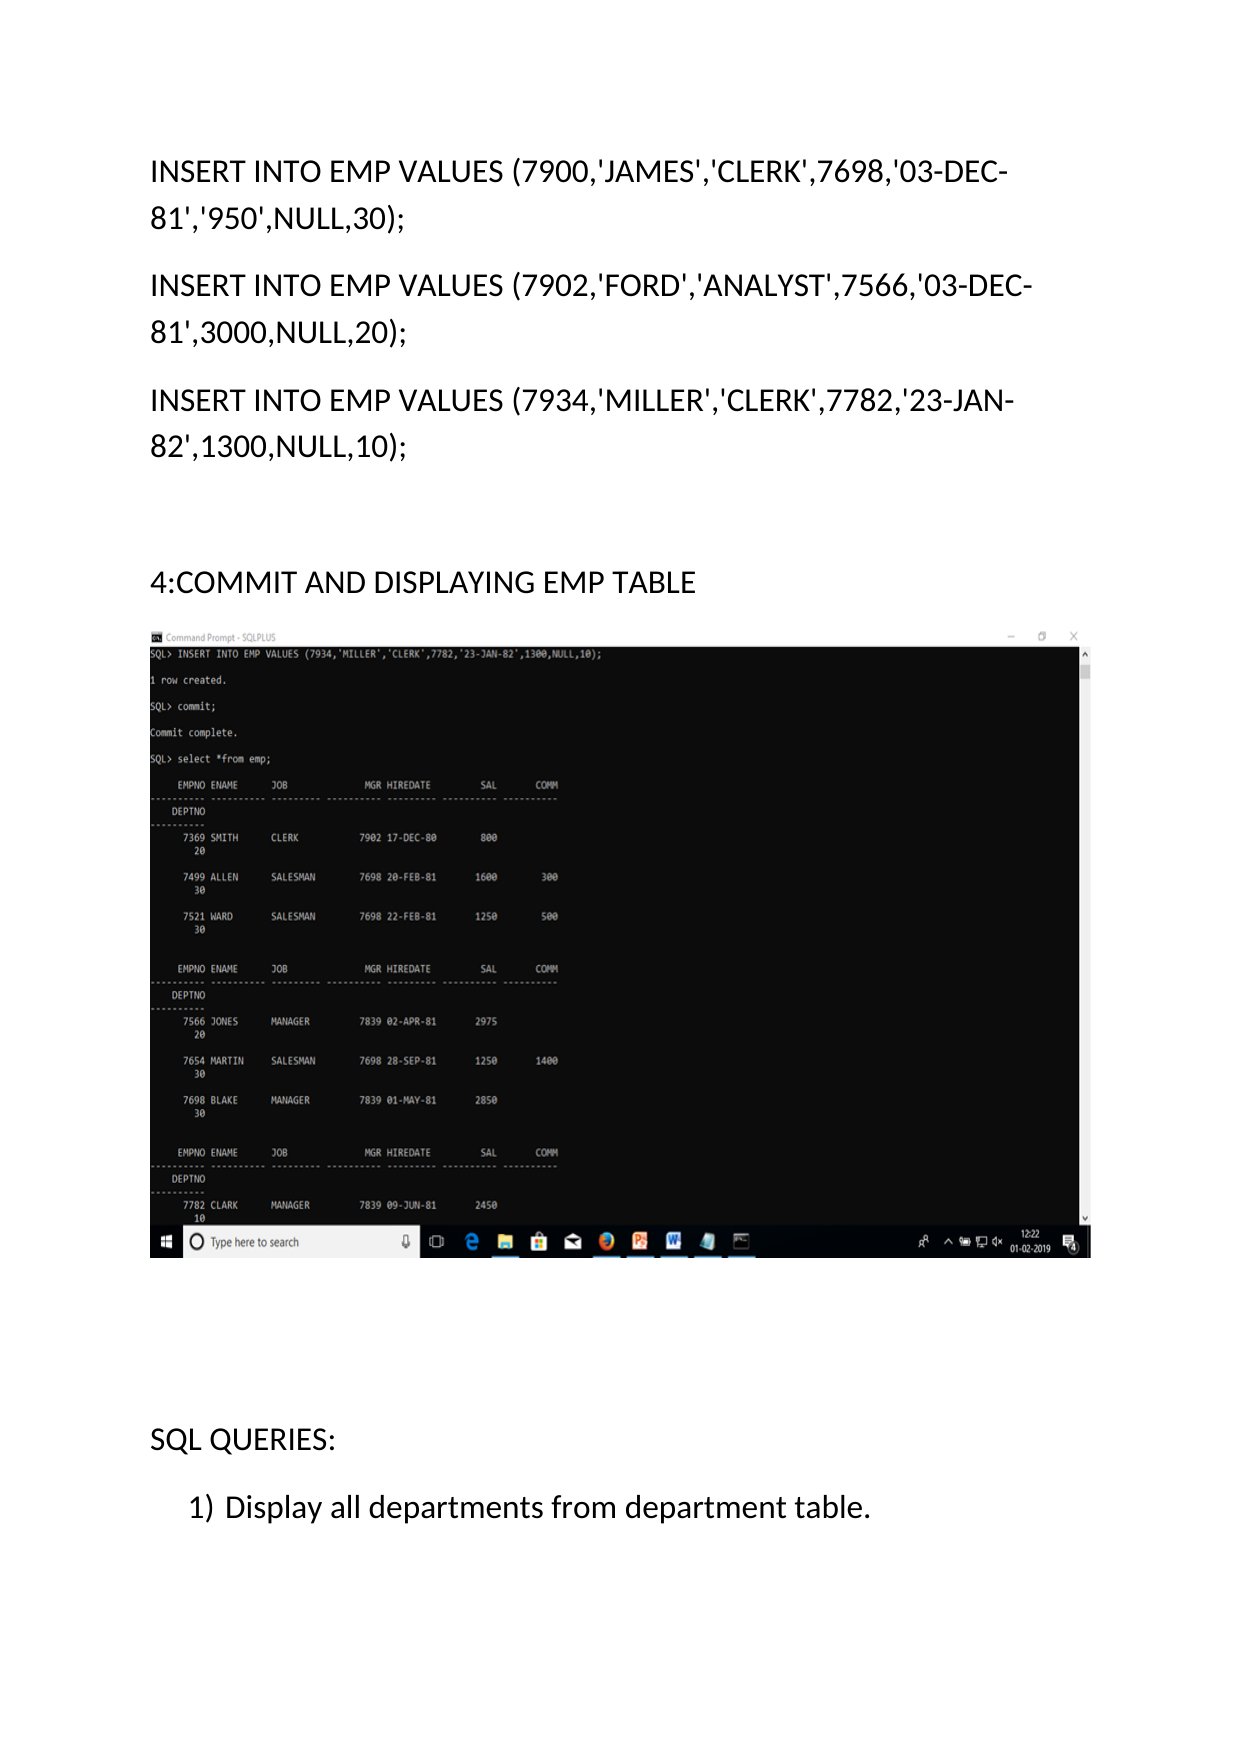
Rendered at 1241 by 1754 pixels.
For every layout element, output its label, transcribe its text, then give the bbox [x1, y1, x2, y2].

list Display all departments from department table. [187, 1486, 1090, 1527]
text 4:COMMIT AND DISPLAYING EMP TABLE [150, 561, 1090, 601]
text INSERT INTO EMP VALUES (7902,'FORD','ANALYST',7566,'03-DEC-81',3000,NULL,20); [150, 264, 1090, 352]
text INSERT INTO EMP VALUES (7900,'JAMES','CLERK',7698,'03-DEC-81','950',NULL,30); [150, 150, 1090, 237]
text INSERT INTO EMP VALUES (7934,'MILLER','CLERK',7782,'23-JAN-82',1300,NULL,10); [150, 379, 1090, 466]
text SQL QUERIES: [150, 1418, 1090, 1459]
picture [150, 628, 1091, 1258]
